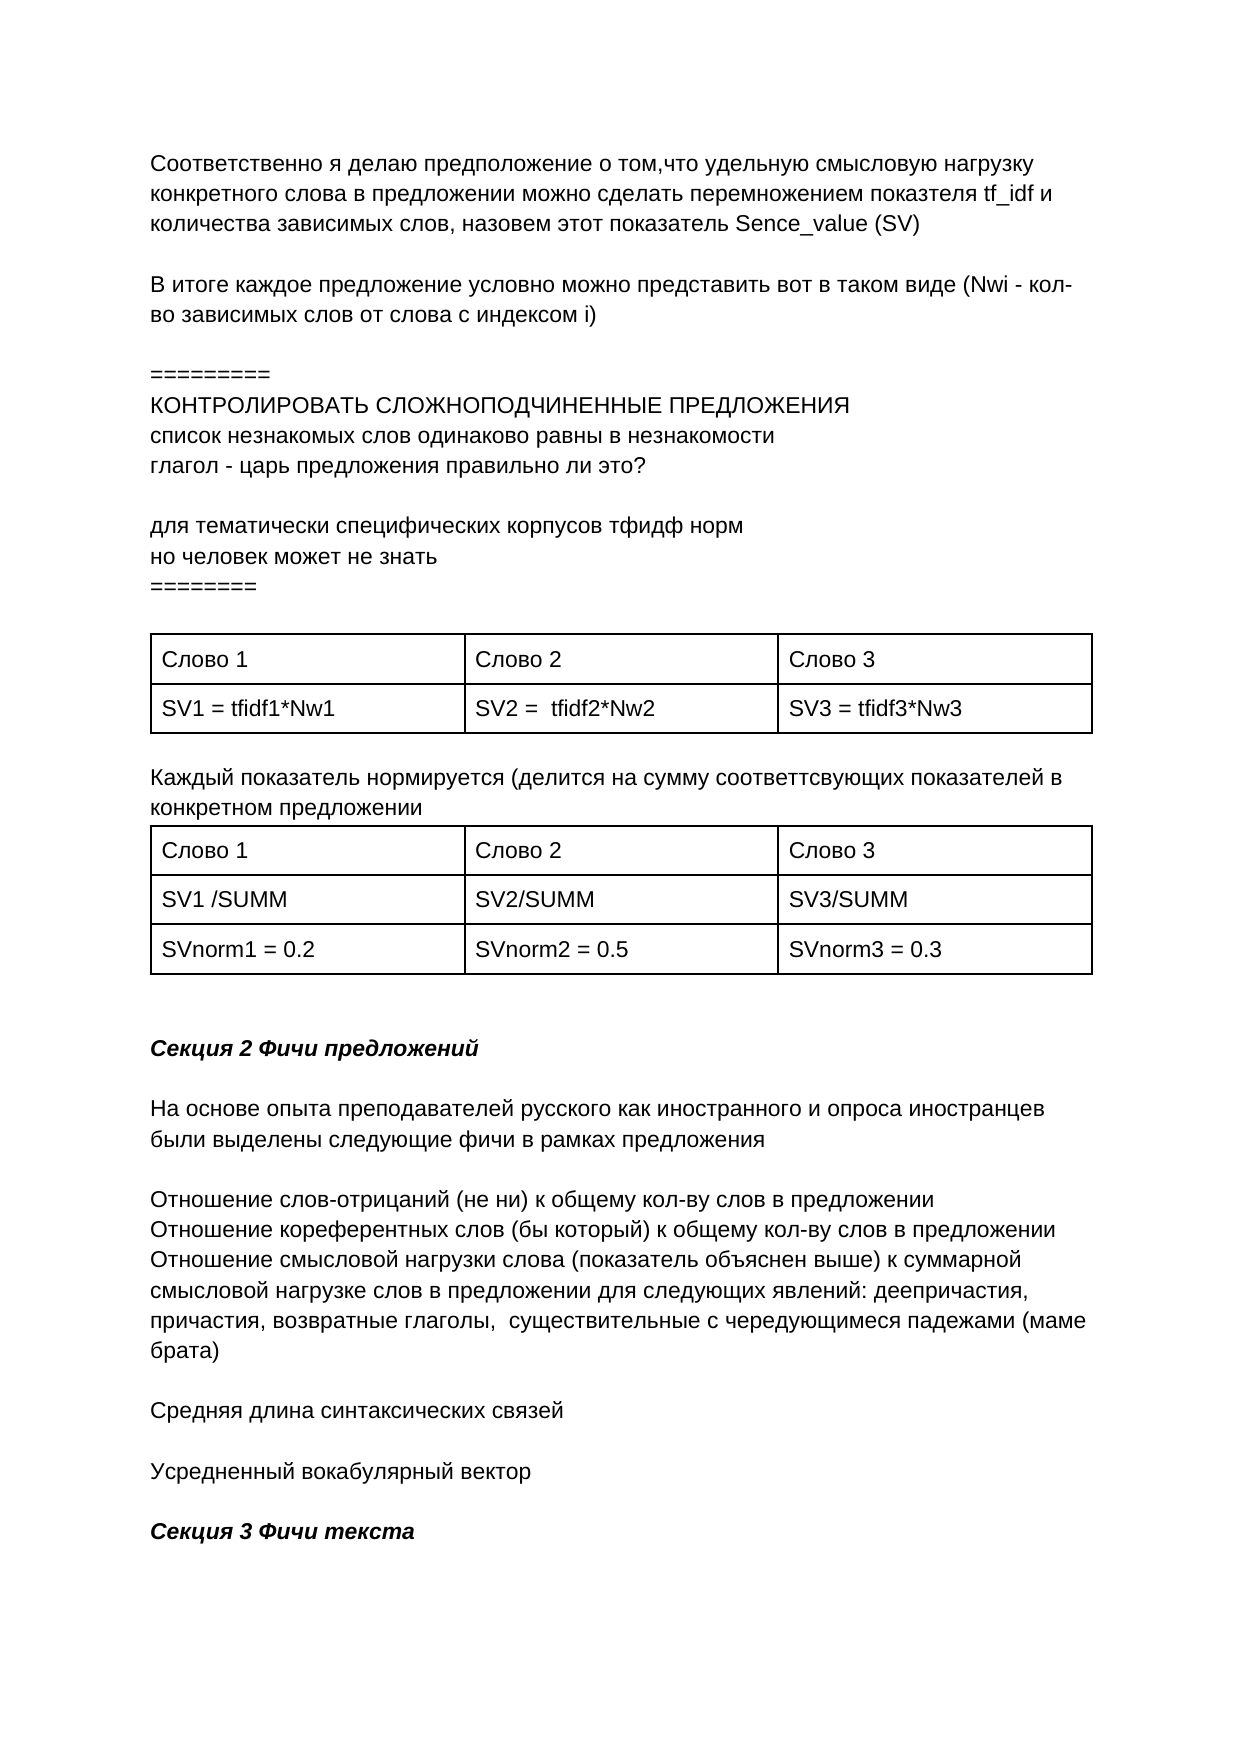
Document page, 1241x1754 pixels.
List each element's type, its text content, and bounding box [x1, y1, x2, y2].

text для тематически специфических корпусов тфидф норм [150, 512, 1090, 539]
text Отношение слов-отрицаний (не ни) к общему кол-ву слов в предложении [150, 1186, 1090, 1212]
text Соответственно я делаю предположение о том,что удельную смысловую нагрузку конкретного слова в предложении можно сделать перемножением показтеля tf_idf и количества зависимых слов, назовем этот показатель Sence_value (SV) [150, 150, 1090, 237]
text но человек может не знать [150, 543, 1090, 569]
text Средняя длина синтаксических связей [150, 1397, 1090, 1424]
text Каждый показатель нормируется (делится на сумму соответтсвующих показателей в конкретном предложении [150, 764, 1090, 821]
table_header Слово 3 [779, 635, 1091, 683]
table_header Слово 2 [466, 635, 777, 683]
text ========= [150, 361, 1090, 388]
text Секция 2 Фичи предложений [150, 1035, 1090, 1061]
table_cell SVnorm1 = 0.2 [152, 925, 464, 972]
table_cell SV3 = tfidf3*Nw3 [779, 685, 1091, 732]
table_header Слово 1 [152, 827, 464, 874]
table_cell SV3/SUMM [779, 876, 1091, 923]
table_cell SVnorm3 = 0.3 [779, 925, 1091, 972]
table_cell SV1 /SUMM [152, 876, 464, 923]
text КОНТРОЛИРОВАТЬ СЛОЖНОПОДЧИНЕННЫЕ ПРЕДЛОЖЕНИЯ [150, 392, 1090, 418]
text В итоге каждое предложение условно можно представить вот в таком виде (Nwi - кол-во зависимых слов от слова с индексом i) [150, 271, 1090, 327]
text Отношение смысловой нагрузки слова (показатель объяснен выше) к суммарной смысловой нагрузке слов в предложении для следующих явлений: деепричастия, причастия, возвратные глаголы, существительные с чередующимеся падежами (маме брата) [150, 1246, 1090, 1363]
table_cell SV2 = tfidf2*Nw2 [466, 685, 777, 732]
text Усредненный вокабулярный вектор [150, 1458, 1090, 1484]
table_header Слово 1 [152, 635, 464, 683]
text глагол - царь предложения правильно ли это? [150, 452, 1090, 478]
table_header Слово 3 [779, 827, 1091, 874]
table_cell SV2/SUMM [466, 876, 777, 923]
table_cell SVnorm2 = 0.5 [466, 925, 777, 972]
table_cell SV1 = tfidf1*Nw1 [152, 685, 464, 732]
text На основе опыта преподавателей русского как иностранного и опроса иностранцев были выделены следующие фичи в рамках предложения [150, 1095, 1090, 1152]
text Секция 3 Фичи текста [150, 1518, 1090, 1544]
text ======== [150, 573, 1090, 599]
table_header Слово 2 [466, 827, 777, 874]
text Отношение кореферентных слов (бы который) к общему кол-ву слов в предложении [150, 1216, 1090, 1242]
text список незнакомых слов одинаково равны в незнакомости [150, 422, 1090, 448]
